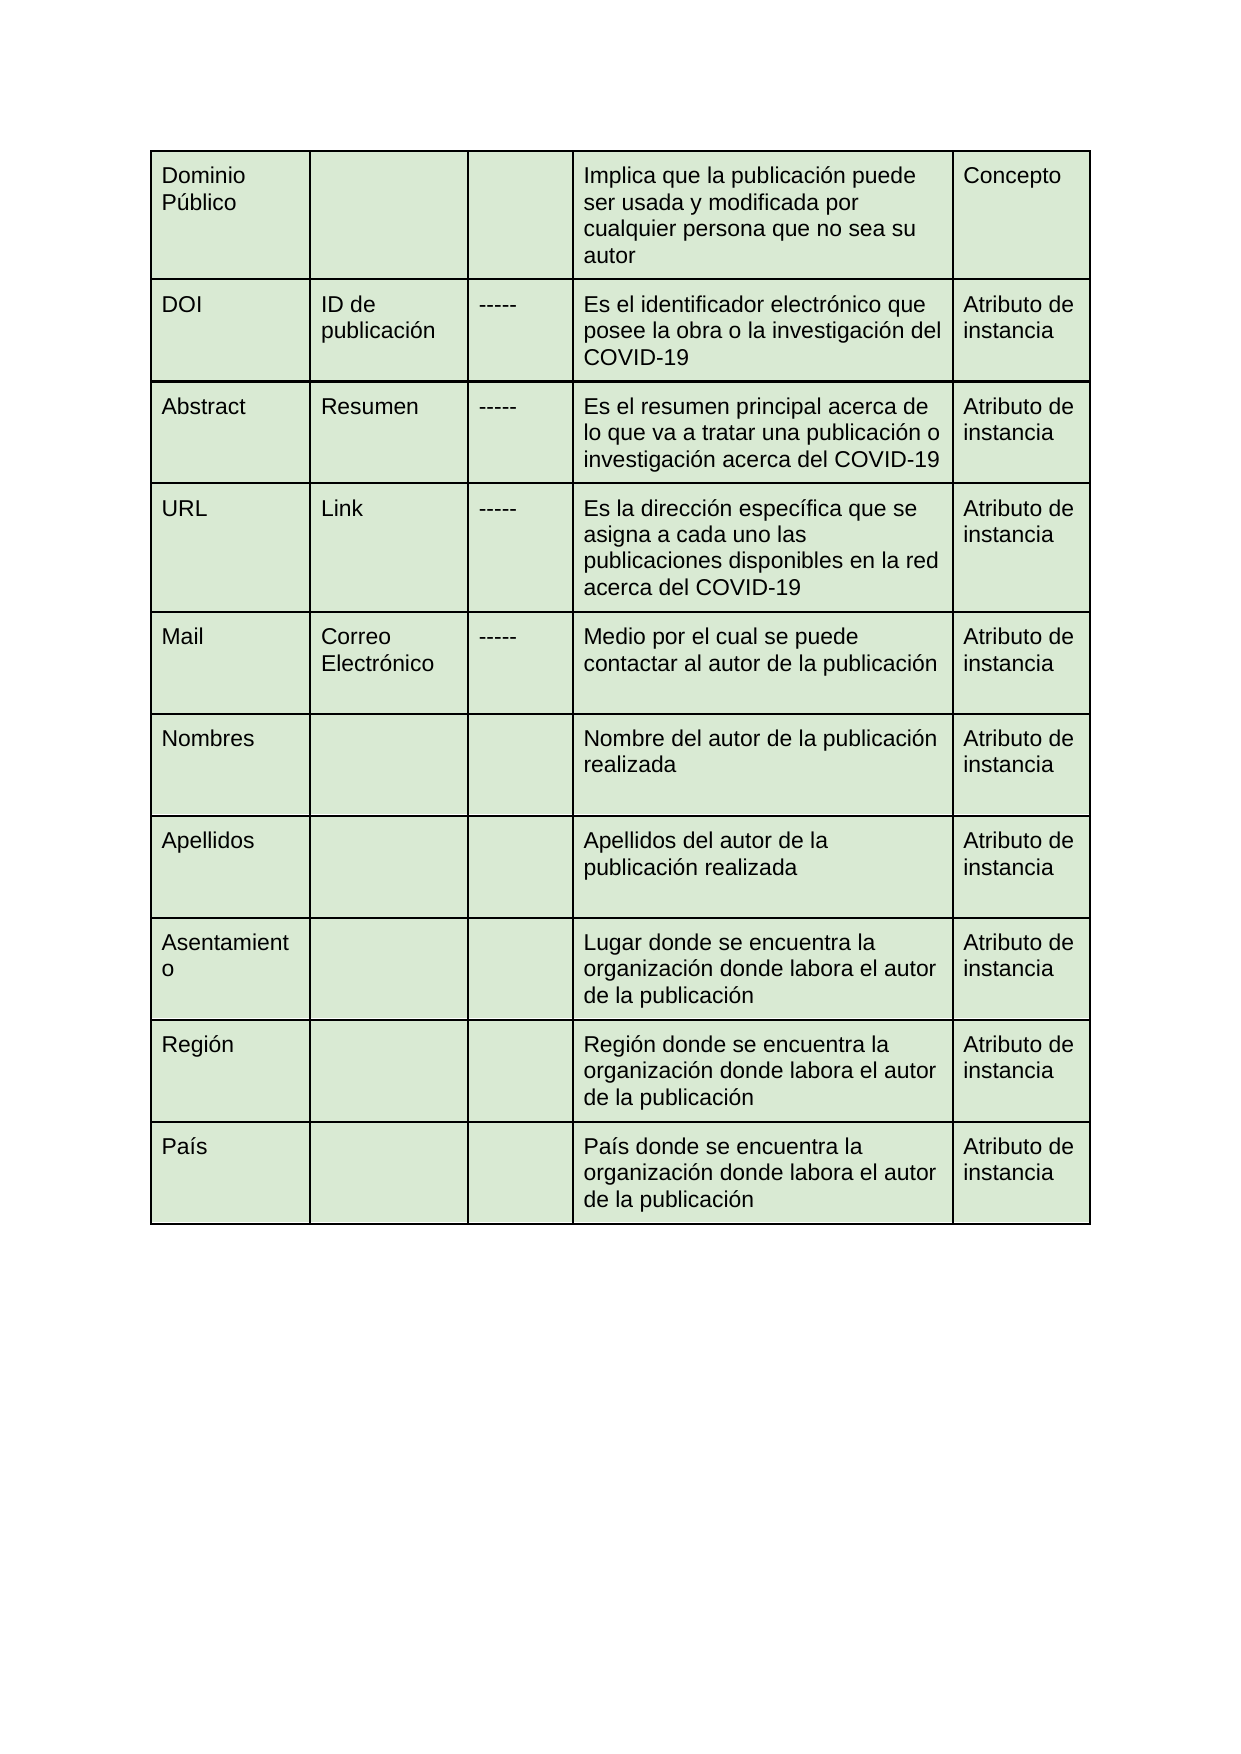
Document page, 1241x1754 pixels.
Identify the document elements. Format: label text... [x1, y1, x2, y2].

table_cell Atributo de instancia [954, 383, 1089, 482]
table_cell [311, 1021, 467, 1121]
table_cell [469, 1123, 572, 1222]
table_cell Atributo de instancia [954, 817, 1089, 917]
table_cell Correo Electrónico [311, 613, 467, 713]
table_cell País [152, 1123, 309, 1222]
table_cell URL [152, 484, 309, 611]
table_cell Asentamiento [152, 919, 309, 1018]
table_cell Lugar donde se encuentra la organización donde labora el autor de la publicación [574, 919, 952, 1018]
table_cell Atributo de instancia [954, 715, 1089, 814]
table_cell Atributo de instancia [954, 919, 1089, 1018]
table_cell ID de publicación [311, 280, 467, 380]
table_cell Región donde se encuentra la organización donde labora el autor de la publicación [574, 1021, 952, 1121]
table_cell Link [311, 484, 467, 611]
table_cell País donde se encuentra la organización donde labora el autor de la publicación [574, 1123, 952, 1222]
table_cell Atributo de instancia [954, 1123, 1089, 1222]
table_cell Es la dirección específica que se asigna a cada uno las publicaciones disponibles en la red acerca del COVID-19 [574, 484, 952, 611]
table_cell Apellidos [152, 817, 309, 917]
table_cell Apellidos del autor de la publicación realizada [574, 817, 952, 917]
table_cell [469, 919, 572, 1018]
table_cell ----- [469, 484, 572, 611]
table_cell Atributo de instancia [954, 1021, 1089, 1121]
table_cell [311, 817, 467, 917]
table_cell Medio por el cual se puede contactar al autor de la publicación [574, 613, 952, 713]
table_cell ----- [469, 280, 572, 380]
table_cell Implica que la publicación puede ser usada y modificada por cualquier persona que no sea su autor [574, 152, 952, 278]
table_cell Región [152, 1021, 309, 1121]
table_cell [311, 715, 467, 814]
table_cell [469, 817, 572, 917]
table_cell Concepto [954, 152, 1089, 278]
table_cell Es el resumen principal acerca de lo que va a tratar una publicación o investigación acerca del COVID-19 [574, 383, 952, 482]
table_cell Mail [152, 613, 309, 713]
table_cell ----- [469, 383, 572, 482]
table_cell Dominio Público [152, 152, 309, 278]
table_cell Resumen [311, 383, 467, 482]
table_cell Abstract [152, 383, 309, 482]
table_cell Atributo de instancia [954, 280, 1089, 380]
table_cell Nombre del autor de la publicación realizada [574, 715, 952, 814]
table_cell [311, 919, 467, 1018]
table_cell DOI [152, 280, 309, 380]
table_cell Es el identificador electrónico que posee la obra o la investigación del COVID-19 [574, 280, 952, 380]
table_cell Atributo de instancia [954, 613, 1089, 713]
table_cell [469, 1021, 572, 1121]
table_cell [469, 715, 572, 814]
table_cell [469, 152, 572, 278]
table_cell Atributo de instancia [954, 484, 1089, 611]
table_cell ----- [469, 613, 572, 713]
table_cell [311, 152, 467, 278]
table_cell Nombres [152, 715, 309, 814]
table_cell [311, 1123, 467, 1222]
